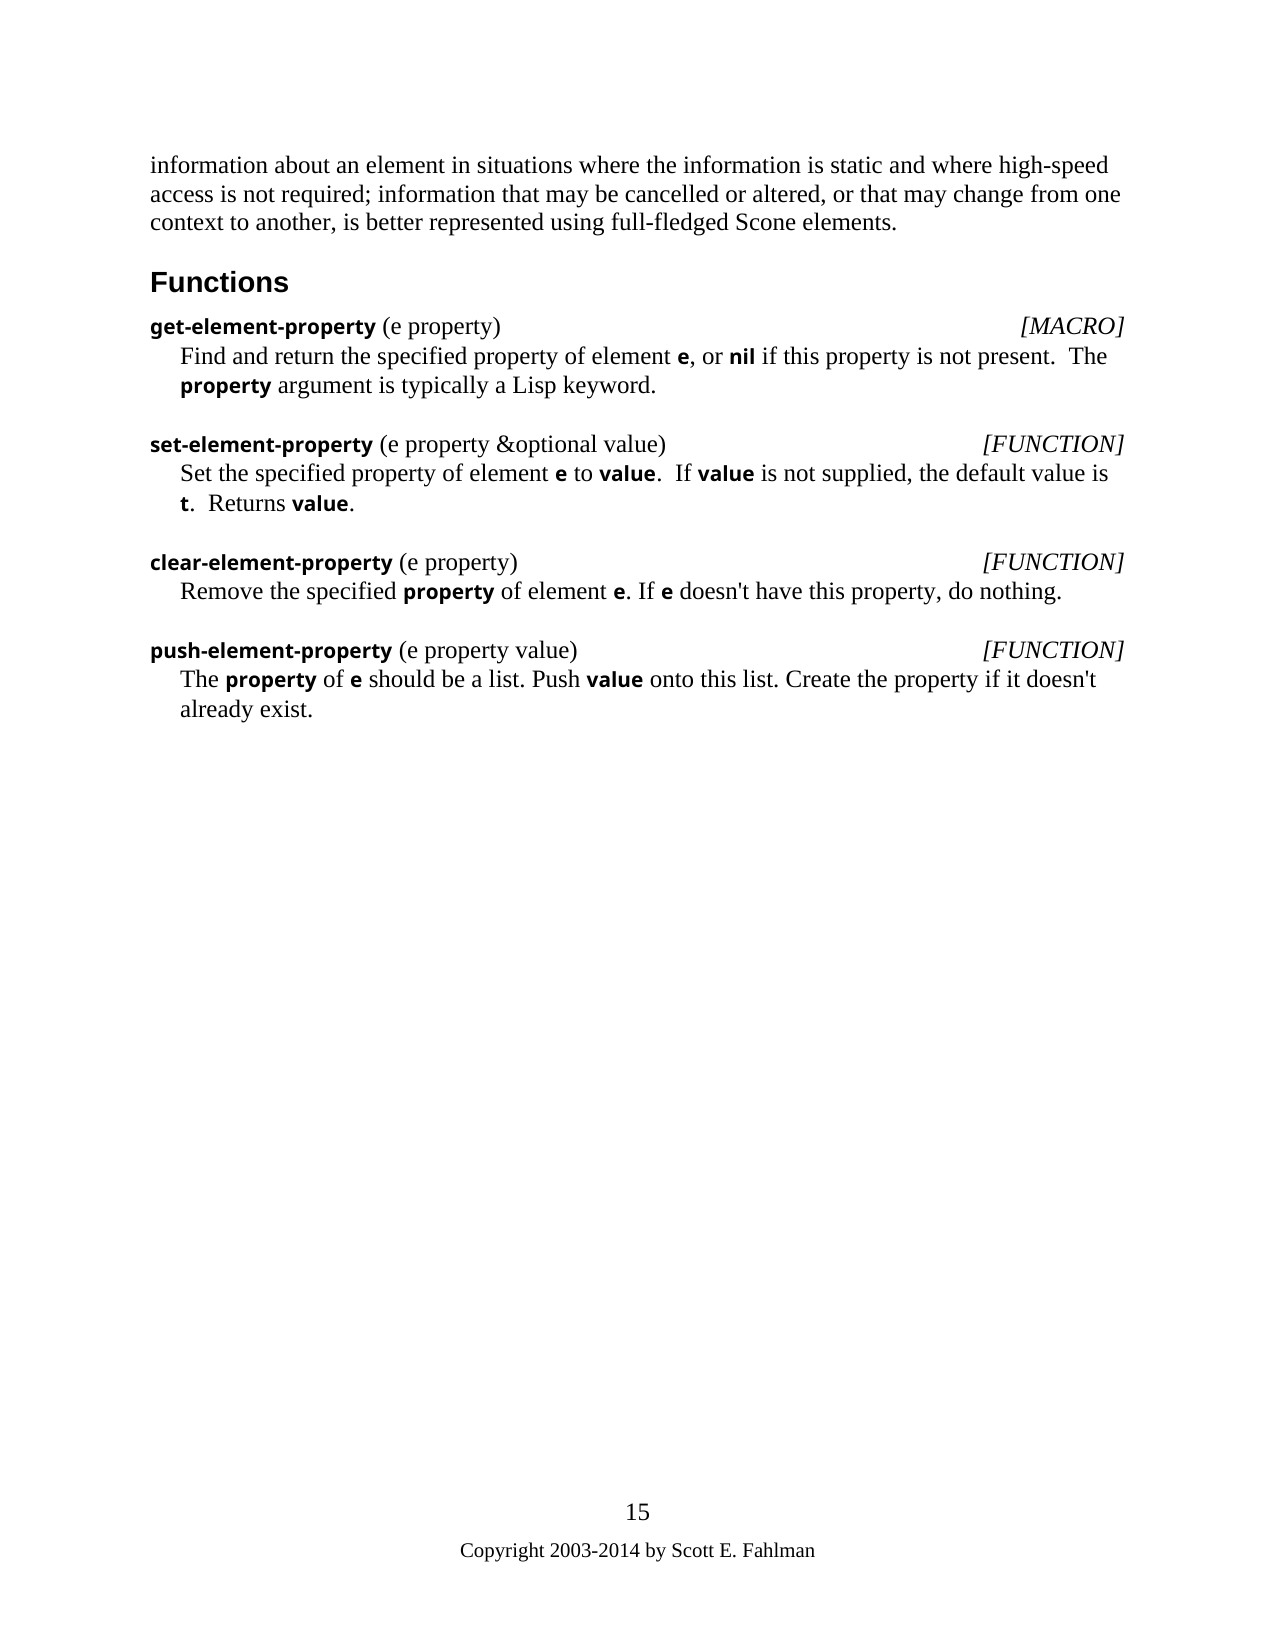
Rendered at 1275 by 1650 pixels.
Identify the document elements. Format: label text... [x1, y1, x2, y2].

text set-element-property (e property &optional value) [FUNCTION] Set the specified property of element e to value. If value is not supplied, the default value is t. Returns value. [150, 429, 1125, 517]
text get-element-property (e property) [MACRO] Find and return the specified property of element e, or nil if this property is not present. The property argument is typically a Lisp keyword. [150, 311, 1125, 400]
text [150, 150, 1125, 236]
text clear-element-property (e property) [FUNCTION] Remove the specified property of element e. If e doesn't have this property, do nothing. [150, 547, 1125, 606]
text push-element-property (e property value) [FUNCTION] The property of e should be a list. Push value onto this list. Create the property if it doesn't already exist. [150, 635, 1125, 723]
subtitle Functions [150, 265, 1125, 299]
